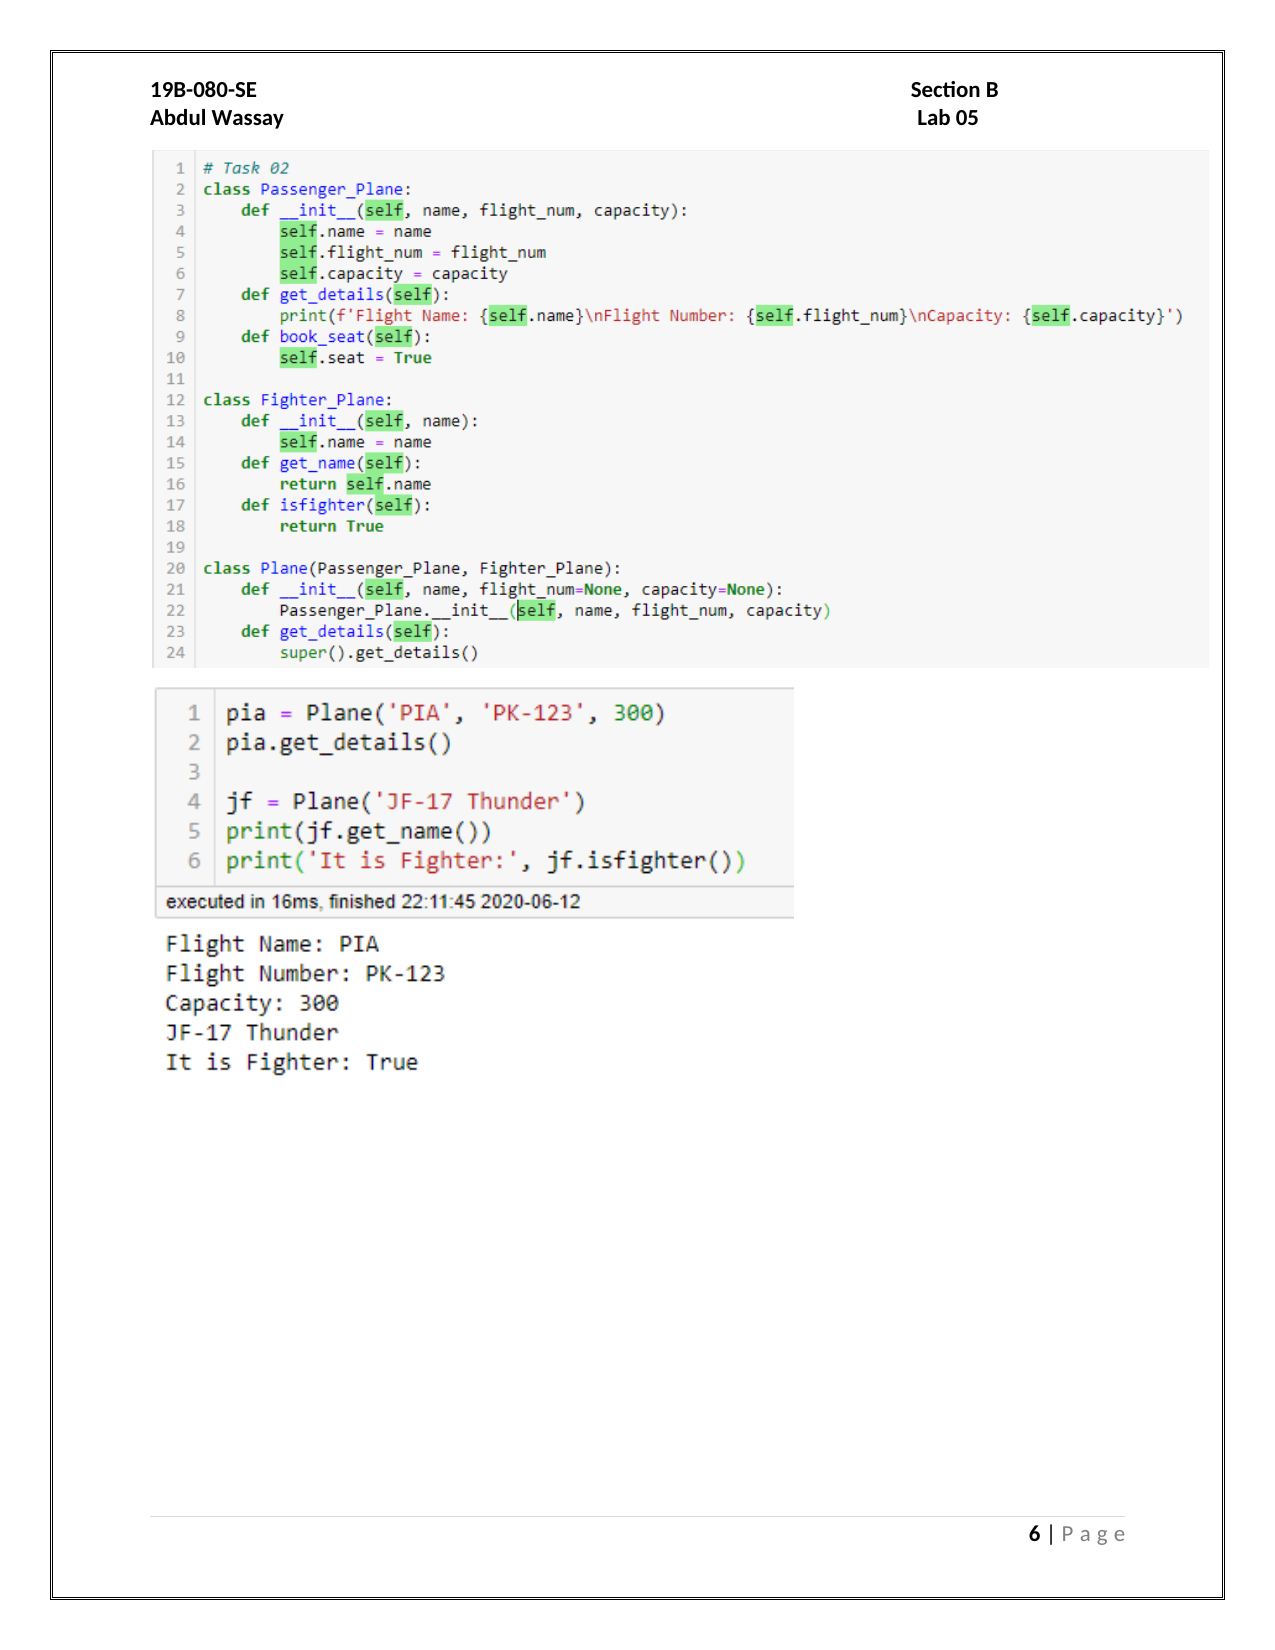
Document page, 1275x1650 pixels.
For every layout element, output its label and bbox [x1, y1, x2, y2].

picture [150, 150, 1210, 668]
picture [150, 686, 794, 1098]
